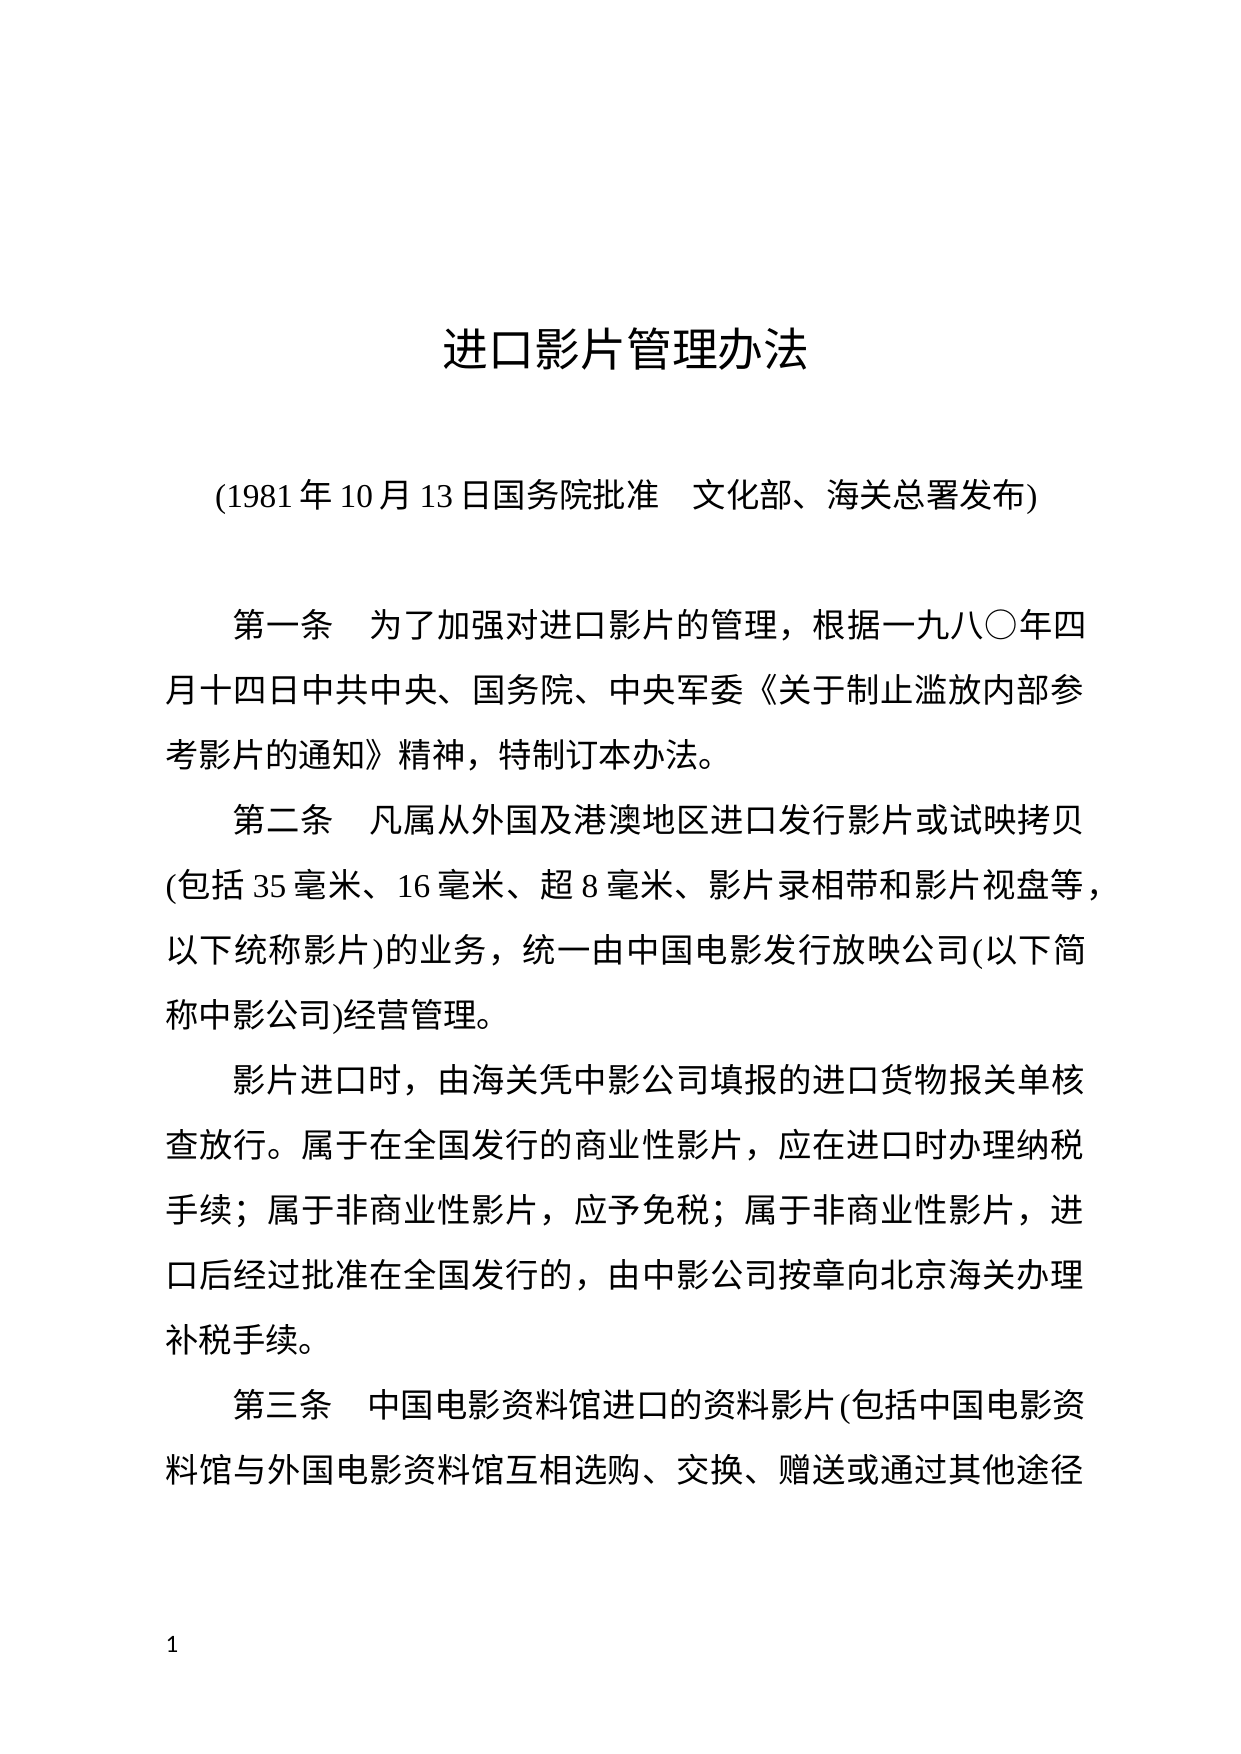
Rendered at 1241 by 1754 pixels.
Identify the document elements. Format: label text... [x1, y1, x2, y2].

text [165, 1370, 1087, 1500]
text 影片进口时，由海关凭中影公司填报的进口货物报关单核查放行。属于在全国发行的商业性影片，应在进口时办理纳税手续；属于非商业性影片，应予免税；属于非商业性影片，进口后经过批准在全国发行的，由中影公司按章向北京海关办理补税手续。 [165, 1045, 1087, 1370]
text 第二条 凡属从外国及港澳地区进口发行影片或试映拷贝(包括35毫米、16毫米、超8毫米、影片录相带和影片视盘等，以下统称影片)的业务，统一由中国电影发行放映公司(以下简称中影公司)经营管理。 [165, 785, 1087, 1045]
text 进口影片管理办法 [165, 298, 1087, 395]
text (1981年10月13日国务院批准 文化部、海关总署发布) [165, 460, 1087, 525]
text 第一条 为了加强对进口影片的管理，根据一九八○年四月十四日中共中央、国务院、中央军委《关于制止滥放内部参考影片的通知》精神，特制订本办法。 [165, 590, 1087, 785]
